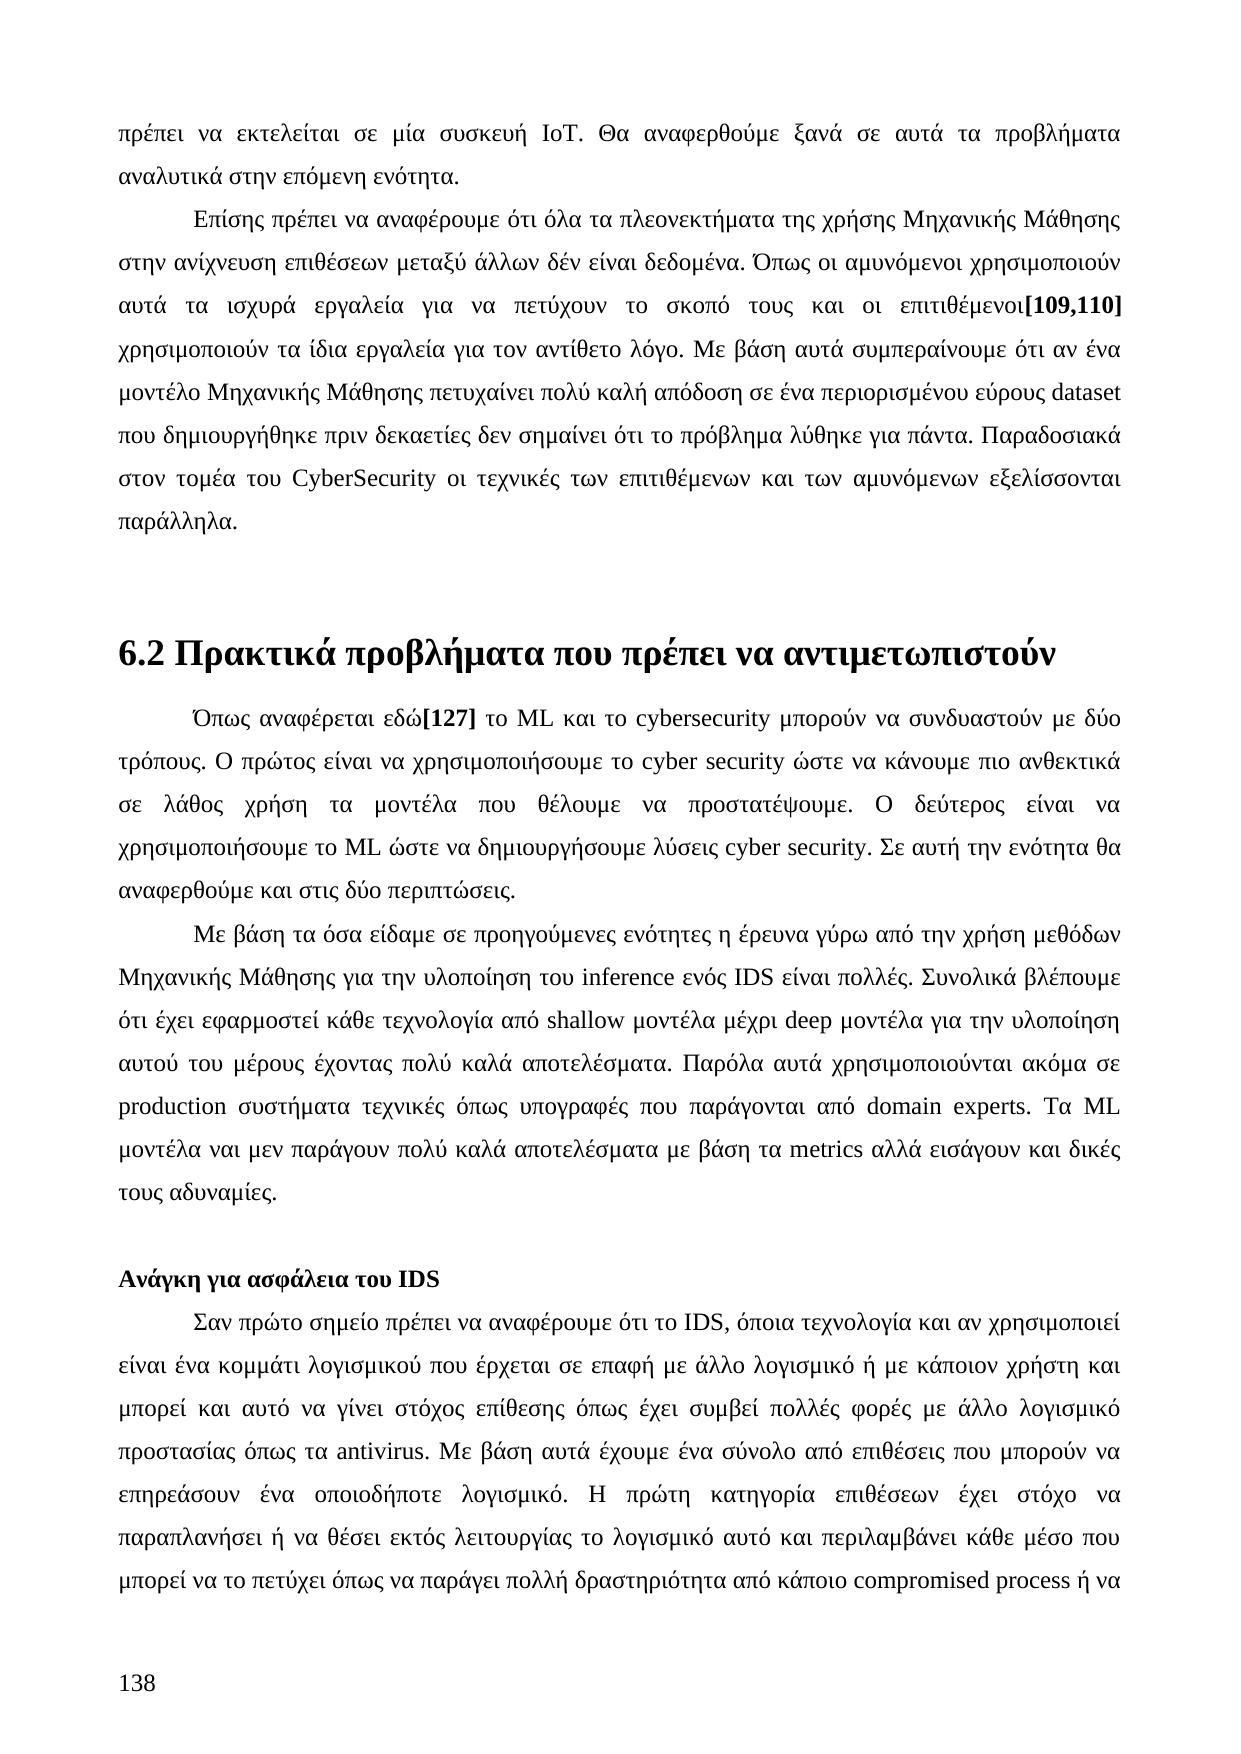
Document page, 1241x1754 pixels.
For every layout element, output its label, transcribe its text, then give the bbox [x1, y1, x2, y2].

text Επίσης πρέπει να αναφέρουμε ότι όλα τα πλεονεκτήματα της χρήσης Μηχανικής Μάθησης στην ανίχνευση επιθέσεων μεταξύ άλλων δέν είναι δεδομένα. Όπως οι αμυνόμενοι χρησιμοποιούν αυτά τα ισχυρά εργαλεία για να πετύχουν το σκοπό τους και οι επιτιθέμενοι[109,110] χρησιμοποιούν τα ίδια εργαλεία για τον αντίθετο λόγο. Με βάση αυτά συμπεραίνουμε ότι αν ένα μοντέλο Μηχανικής Μάθησης πετυχαίνει πολύ καλή απόδοση σε ένα περιορισμένου εύρους dataset που δημιουργήθηκε πριν δεκαετίες δεν σημαίνει ότι το πρόβλημα λύθηκε για πάντα. Παραδοσιακά στον τομέα του CyberSecurity οι τεχνικές των επιτιθέμενων και των αμυνόμενων εξελίσσονται παράλληλα. [118, 204, 1122, 535]
text Ανάγκη για ασφάλεια του IDS [118, 1264, 1122, 1292]
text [118, 118, 1122, 190]
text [118, 1307, 1122, 1594]
text Όπως αναφέρεται εδώ[127] το ML και το cybersecurity μπορούν να συνδυαστούν με δύο τρόπους. Ο πρώτος είναι να χρησιμοποιήσουμε το cyber security ώστε να κάνουμε πιο ανθεκτικά σε λάθος χρήση τα μοντέλα που θέλουμε να προστατέψουμε. Ο δεύτερος είναι να χρησιμοποιήσουμε το ML ώστε να δημιουργήσουμε λύσεις cyber security. Σε αυτή την ενότητα θα αναφερθούμε και στις δύο περιπτώσεις. [118, 703, 1122, 904]
subtitle 6.2 Πρακτικά προβλήματα που πρέπει να αντιμετωπιστούν [118, 630, 1122, 673]
text Με βάση τα όσα είδαμε σε προηγούμενες ενότητες η έρευνα γύρω από την χρήση μεθόδων Μηχανικής Μάθησης για την υλοποίηση του inference ενός IDS είναι πολλές. Συνολικά βλέπουμε ότι έχει εφαρμοστεί κάθε τεχνολογία από shallow μοντέλα μέχρι deep μοντέλα για την υλοποίηση αυτού του μέρους έχοντας πολύ καλά αποτελέσματα. Παρόλα αυτά χρησιμοποιούνται ακόμα σε production συστήματα τεχνικές όπως υπογραφές που παράγονται από domain experts. Τα ML μοντέλα ναι μεν παράγουν πολύ καλά αποτελέσματα με βάση τα metrics αλλά εισάγουν και δικές τους αδυναμίες. [118, 919, 1122, 1206]
